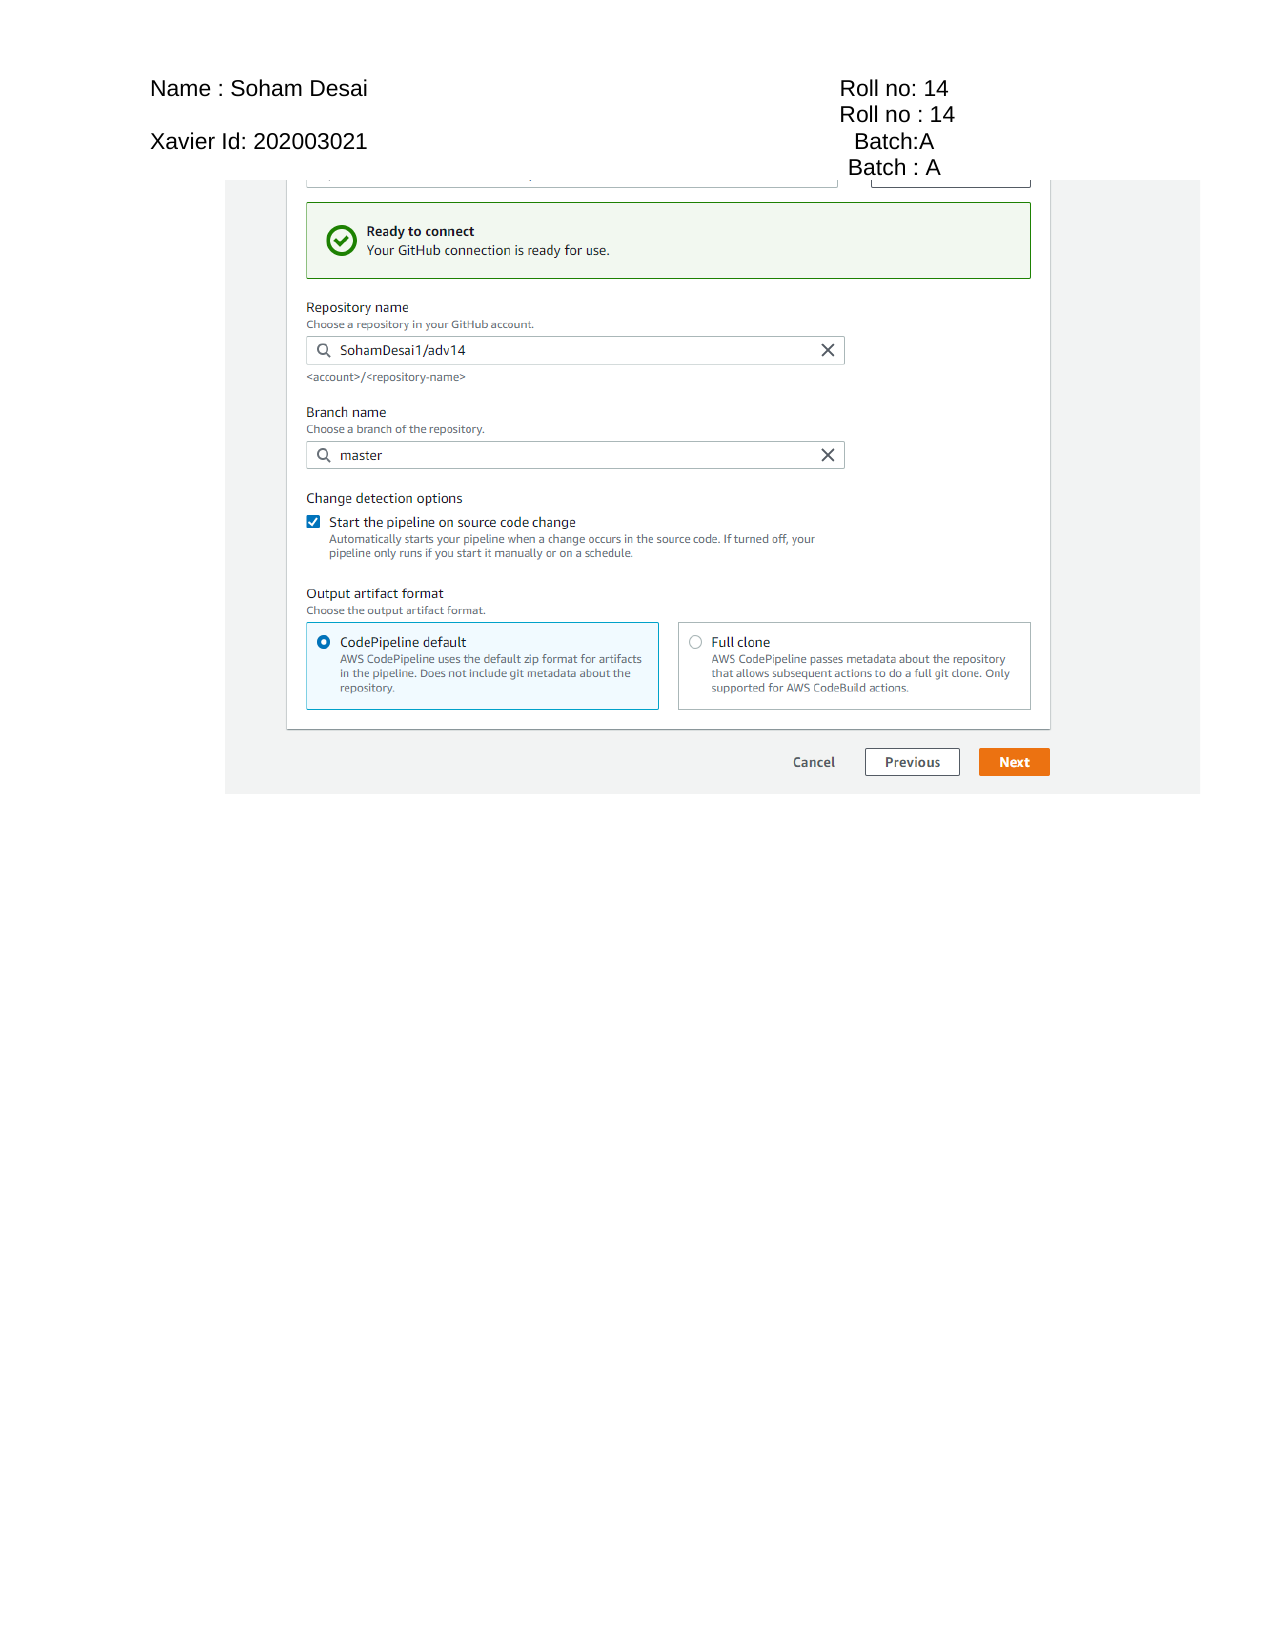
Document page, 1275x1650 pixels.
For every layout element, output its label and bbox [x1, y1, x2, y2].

picture [225, 180, 1200, 794]
